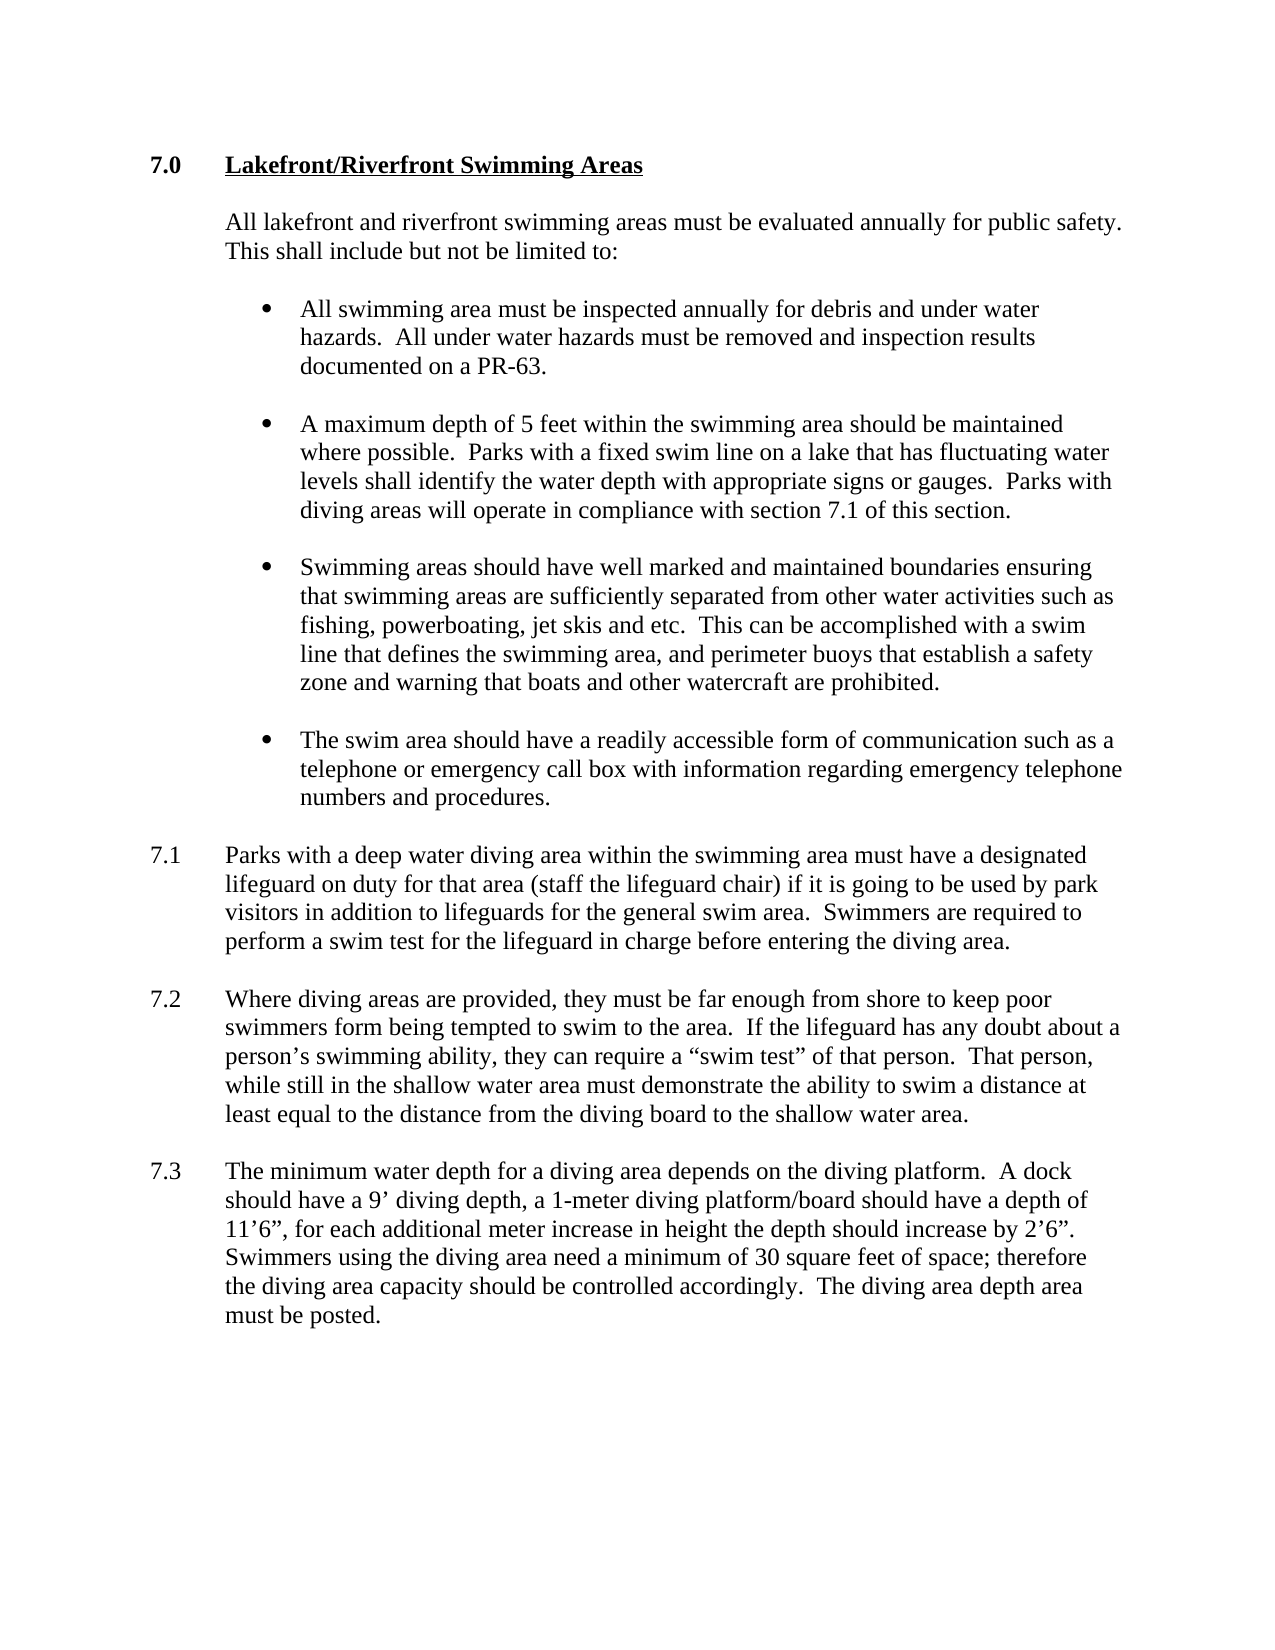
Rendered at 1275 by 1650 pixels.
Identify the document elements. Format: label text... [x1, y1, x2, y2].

text All lakefront and riverfront swimming areas must be evaluated annually for public safety. This shall include but not be limited to: [225, 207, 1125, 265]
text 7.3 The minimum water depth for a diving area depends on the diving platform. A dock should have a 9’ diving depth, a 1-meter diving platform/board should have a depth of 11’6”, for each additional meter increase in height the depth should increase by 2’6”. Swimmers using the diving area need a minimum of 30 square feet of space; therefore [150, 1156, 1125, 1271]
list Swimming areas should have well marked and maintained boundaries ensuring that swimming areas are sufficiently separated from other water activities such as fishing, powerboating, jet skis and etc. This can be accomplished with a swim line that defines the swimming area, and perimeter buoys that establish a safety zone and warning that boats and other watercraft are prohibited. [262, 552, 1125, 696]
text the diving area capacity should be controlled accordingly. The diving area depth area must be posted. [225, 1271, 1125, 1329]
list A maximum depth of 5 feet within the swimming area should be maintained where possible. Parks with a fixed swim line on a lake that has fluctuating water levels shall identify the water depth with appropriate signs or gauges. Parks with diving areas will operate in compliance with section 7.1 of this section. [262, 409, 1125, 524]
text 7.2 Where diving areas are provided, they must be far enough from shore to keep poor swimmers form being tempted to swim to the area. If the lifeguard has any doubt about a person’s swimming ability, they can require a “swim test” of that person. That person, while still in the shallow water area must demonstrate the ability to swim a distance at least equal to the distance from the diving board to the shallow water area. [150, 984, 1125, 1127]
list All swimming area must be inspected annually for debris and under water hazards. All under water hazards must be removed and inspection results documented on a PR-63. [262, 294, 1125, 380]
list Lakefront/Riverfront Swimming Areas [150, 150, 1125, 179]
text 7.1 Parks with a deep water diving area within the swimming area must have a designated lifeguard on duty for that area (staff the lifeguard chair) if it is going to be used by park visitors in addition to lifeguards for the general swim area. Swimmers are required to perform a swim test for the lifeguard in charge before entering the diving area. [150, 840, 1125, 955]
list The swim area should have a readily accessible form of communication such as a telephone or emergency call box with information regarding emergency telephone numbers and procedures. [262, 725, 1125, 811]
